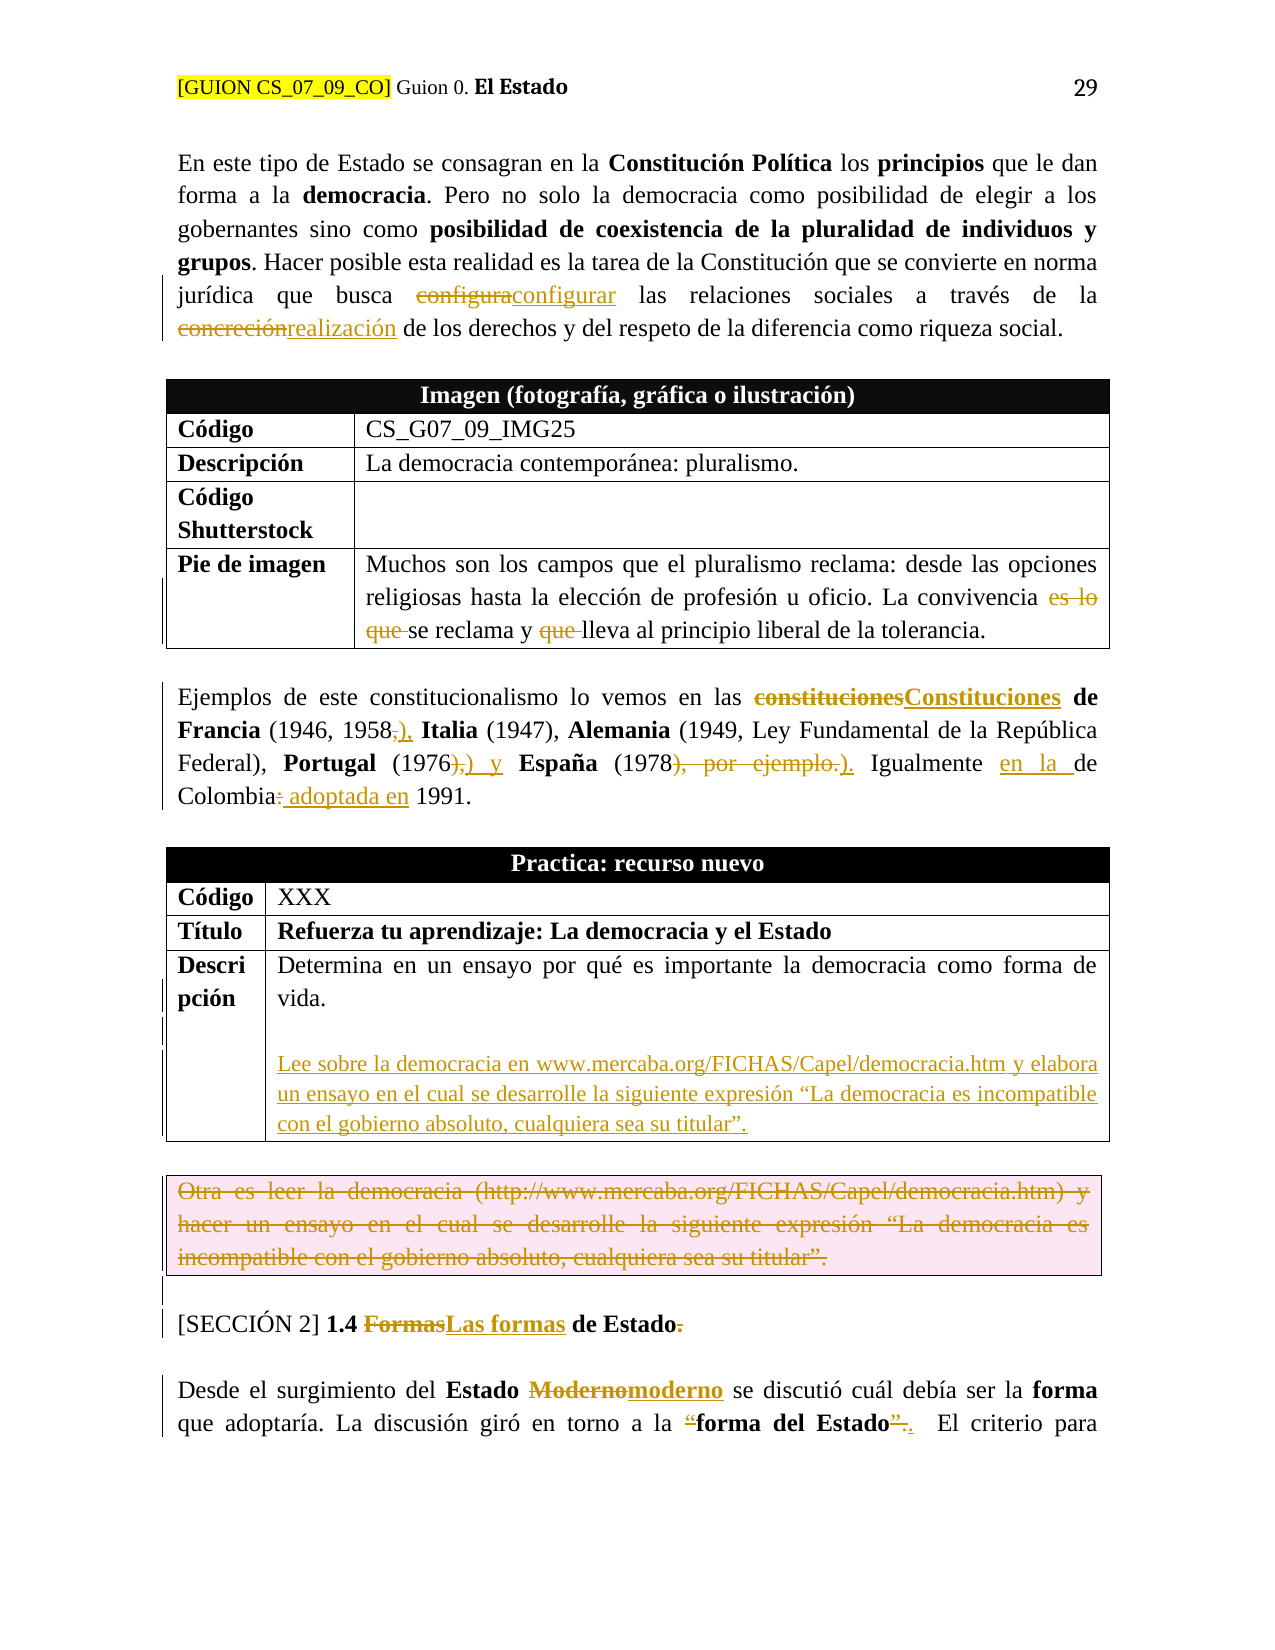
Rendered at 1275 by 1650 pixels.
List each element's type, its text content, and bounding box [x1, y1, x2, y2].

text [177, 1375, 1098, 1437]
table_cell Código [167, 414, 354, 447]
table_cell Refuerza tu aprendizaje: La democracia y el Estado [266, 916, 1109, 949]
table_cell Código [167, 883, 265, 915]
table_cell Pie de imagen [167, 549, 354, 648]
table_cell Muchos son los campos que el pluralismo reclama: desde las opciones religiosas hasta la elección de profesión u oficio. La convivencia se reclama y lleva al principio liberal de la tolerancia. [355, 549, 1109, 648]
table_header Imagen (fotografía, gráfica o ilustración) [167, 380, 1109, 413]
table_cell Determina en un ensayo por qué es importante la democracia como forma de vida. [266, 951, 1109, 1141]
table_cell Título [167, 916, 265, 949]
table_cell CS_G07_09_IMG25 [355, 414, 1109, 447]
table_cell [355, 482, 1109, 548]
text [SECCIÓN 2] 1.4 de Estado [177, 1309, 1098, 1338]
table_cell La democracia contemporánea: pluralismo. [355, 448, 1109, 481]
table_cell Descripción [167, 951, 265, 1141]
text En este tipo de Estado se consagran en la Constitución Política los principios que le dan forma a la democracia. Pero no solo la democracia como posibilidad de elegir a los gobernantes sino como posibilidad de coexistencia de la pluralidad de individuos y grupos. Hacer posible esta realidad es la tarea de la Constitución que se convierte en norma jurídica que busca las relaciones sociales a través de la de los derechos y del respeto de la diferencia como riqueza social. [177, 148, 1098, 341]
table_header Practica: recurso nuevo [167, 848, 1109, 881]
table_cell Código Shutterstock [167, 482, 354, 548]
text Ejemplos de este constitucionalismo lo vemos en las de Francia (1946, 1958 Italia (1947), Alemania (1949, Ley Fundamental de la República Federal), Portugal (1976 España (1978 Igualmente de Colombia 1991. [177, 682, 1098, 810]
table_cell XXX [266, 883, 1109, 915]
table_cell Descripción [167, 448, 354, 481]
